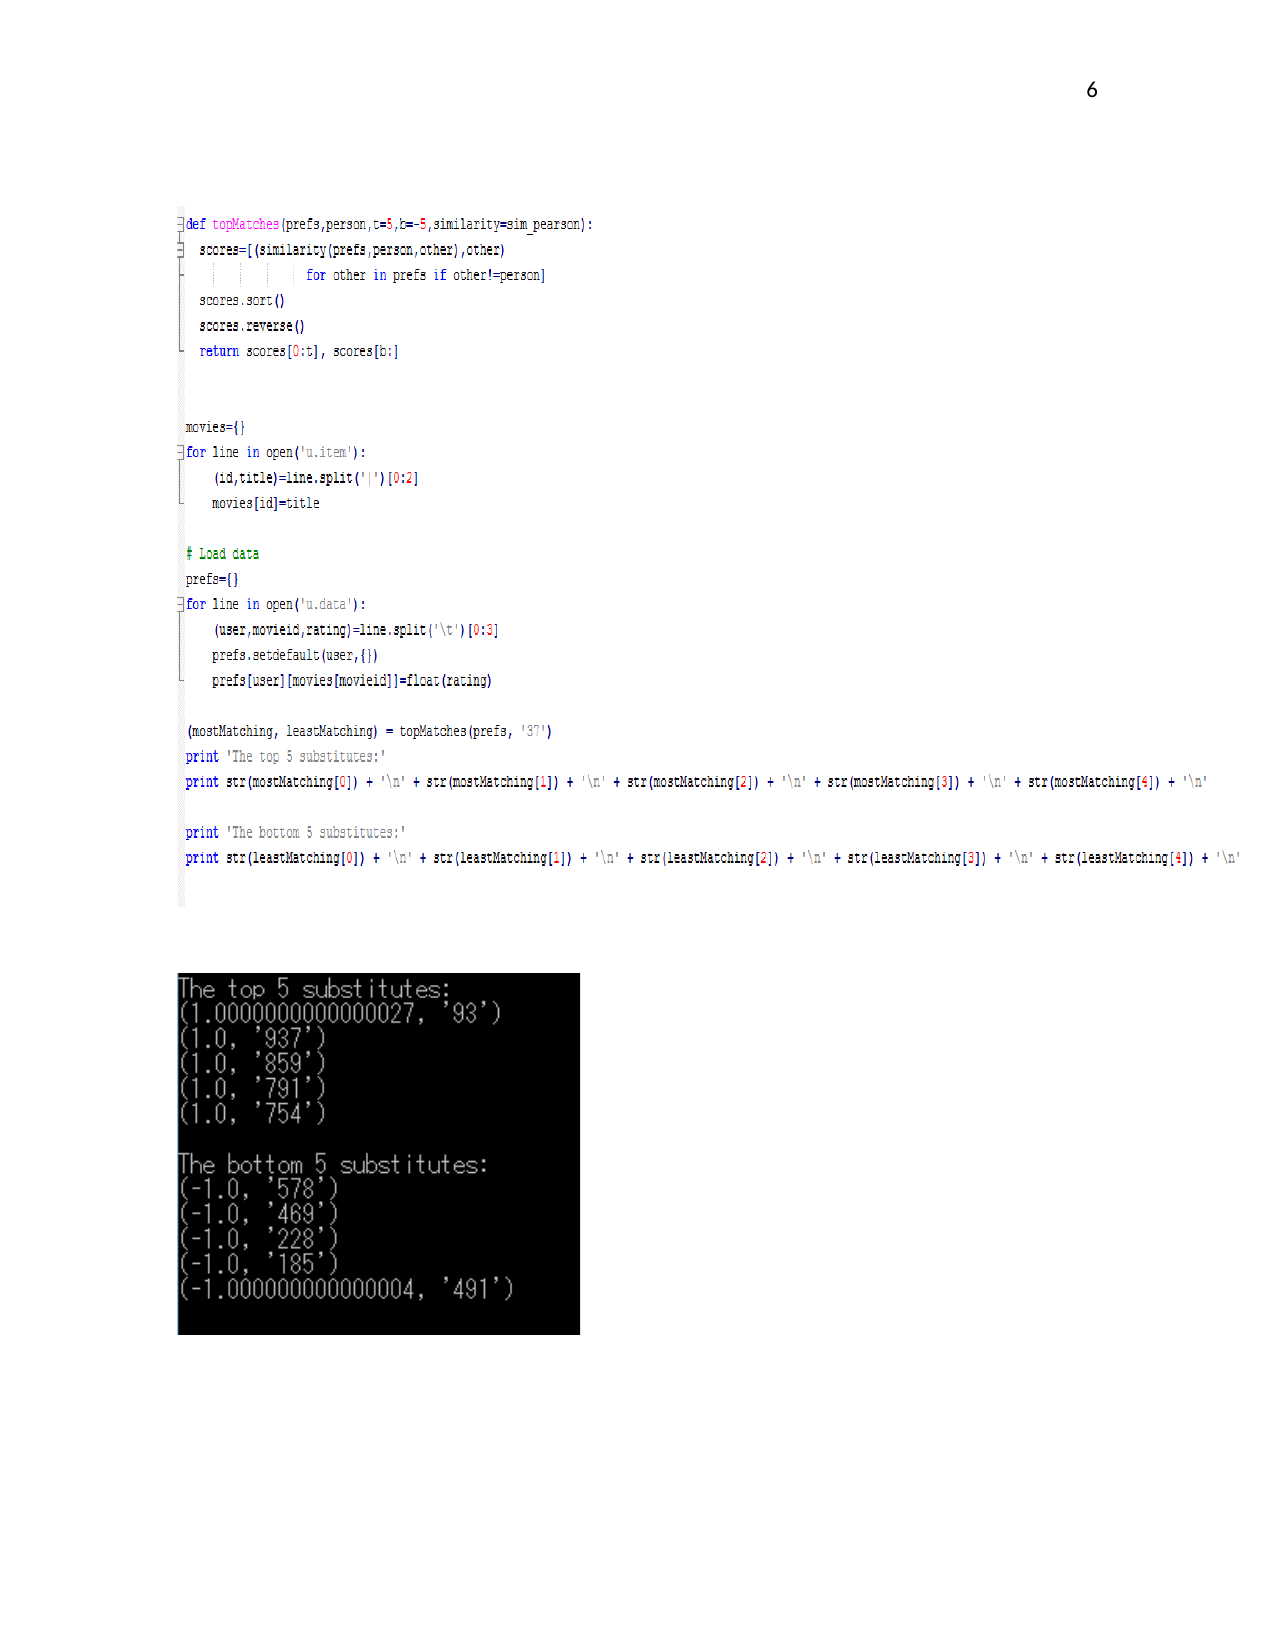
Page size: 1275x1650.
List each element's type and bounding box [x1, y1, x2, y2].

picture [177, 206, 1243, 907]
picture [177, 973, 581, 1335]
